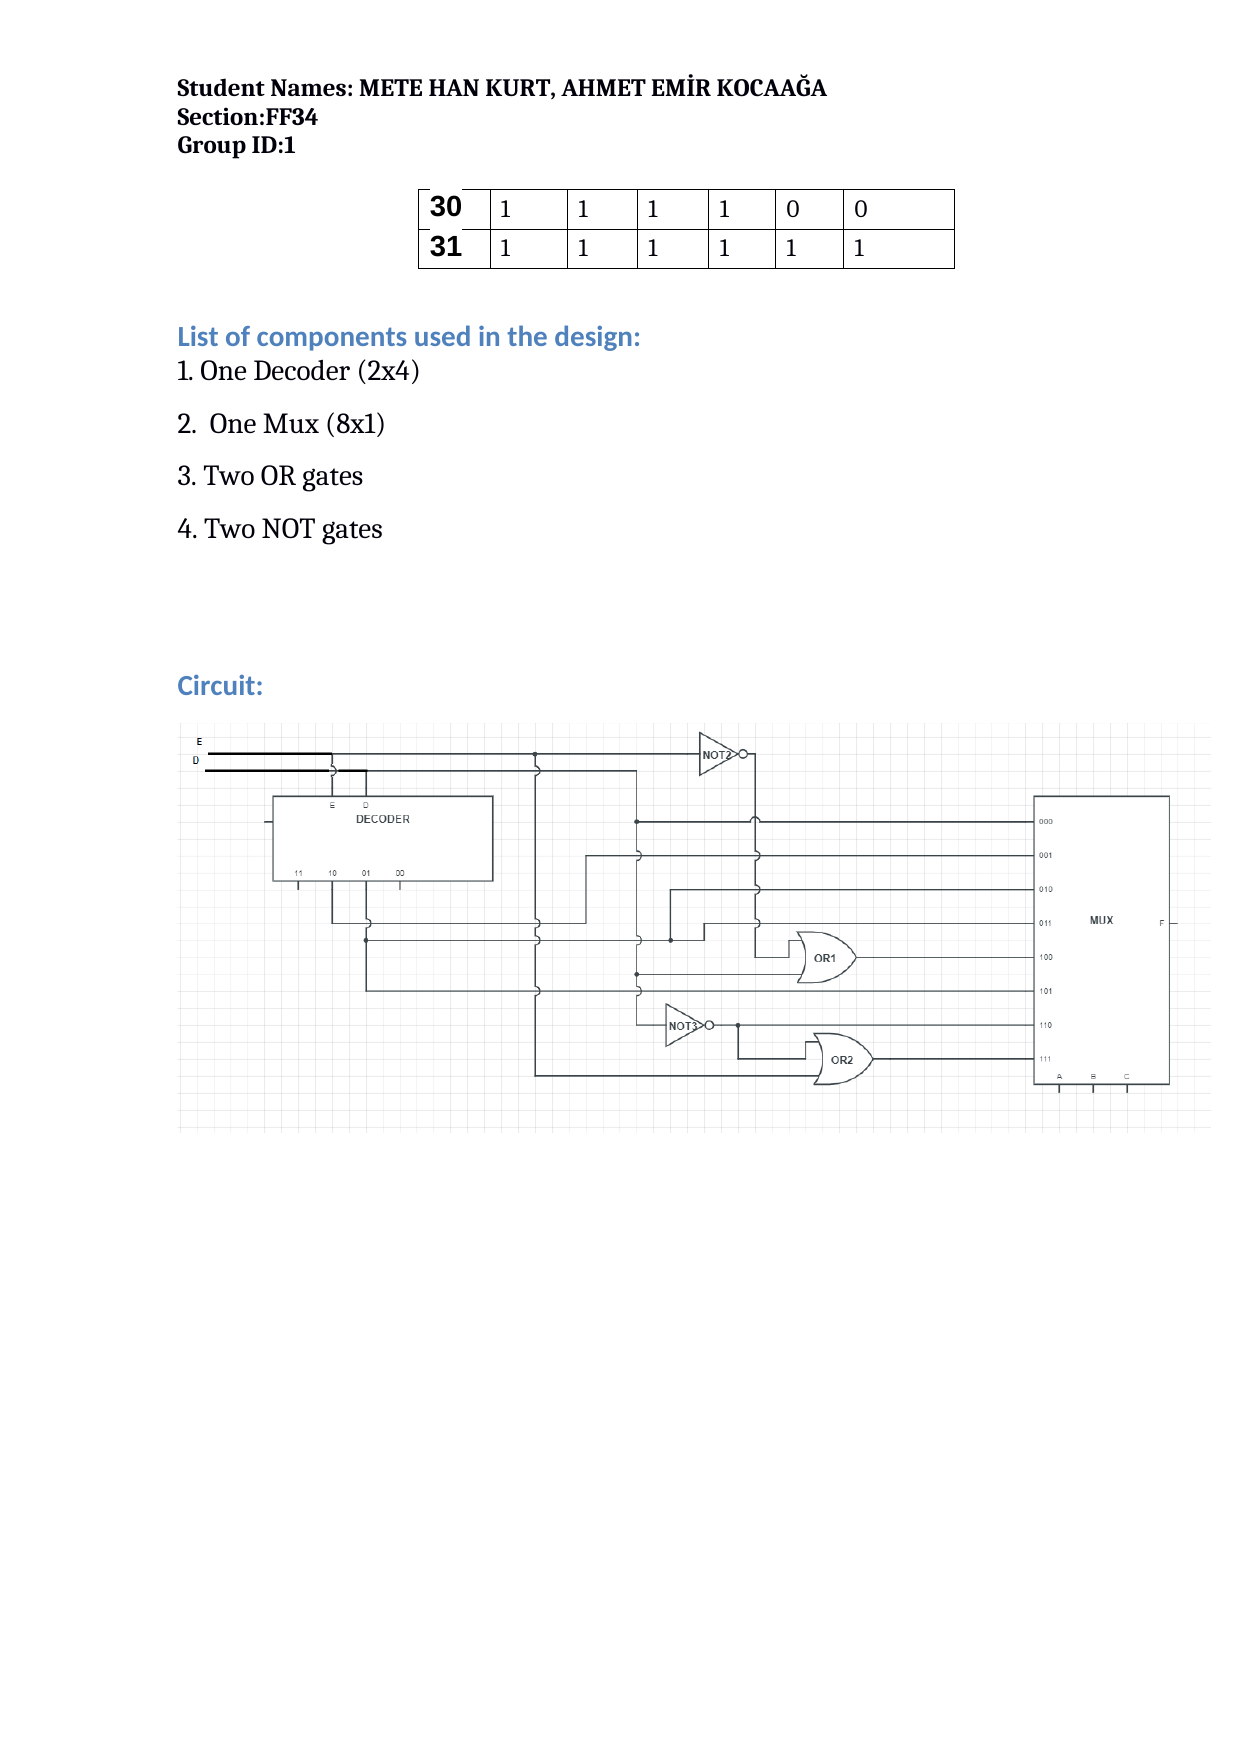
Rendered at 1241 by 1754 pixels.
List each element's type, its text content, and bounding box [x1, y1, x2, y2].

text 3. Two OR gates [177, 459, 1053, 493]
table_cell 1 [638, 230, 708, 268]
table_cell 1 [709, 190, 775, 228]
picture [177, 723, 1211, 1133]
list Circuit: [177, 667, 1053, 703]
list List of components used in the design: [177, 318, 1053, 354]
text 2. One Mux (8x1) [177, 407, 1053, 440]
table_cell 31 [419, 230, 490, 268]
table_cell 1 [491, 190, 567, 228]
text 4. Two NOT gates [177, 512, 1053, 546]
table_cell 1 [638, 190, 708, 228]
table_cell 1 [568, 190, 637, 228]
table_cell 1 [568, 230, 637, 268]
table_cell 1 [844, 230, 954, 268]
table_cell 1 [709, 230, 775, 268]
text 1. One Decoder (2x4) [177, 354, 1053, 388]
table_cell 30 [419, 190, 490, 228]
table_cell 1 [491, 230, 567, 268]
table_cell 0 [844, 190, 954, 228]
table_cell 1 [776, 230, 843, 268]
table_cell 0 [776, 190, 843, 228]
